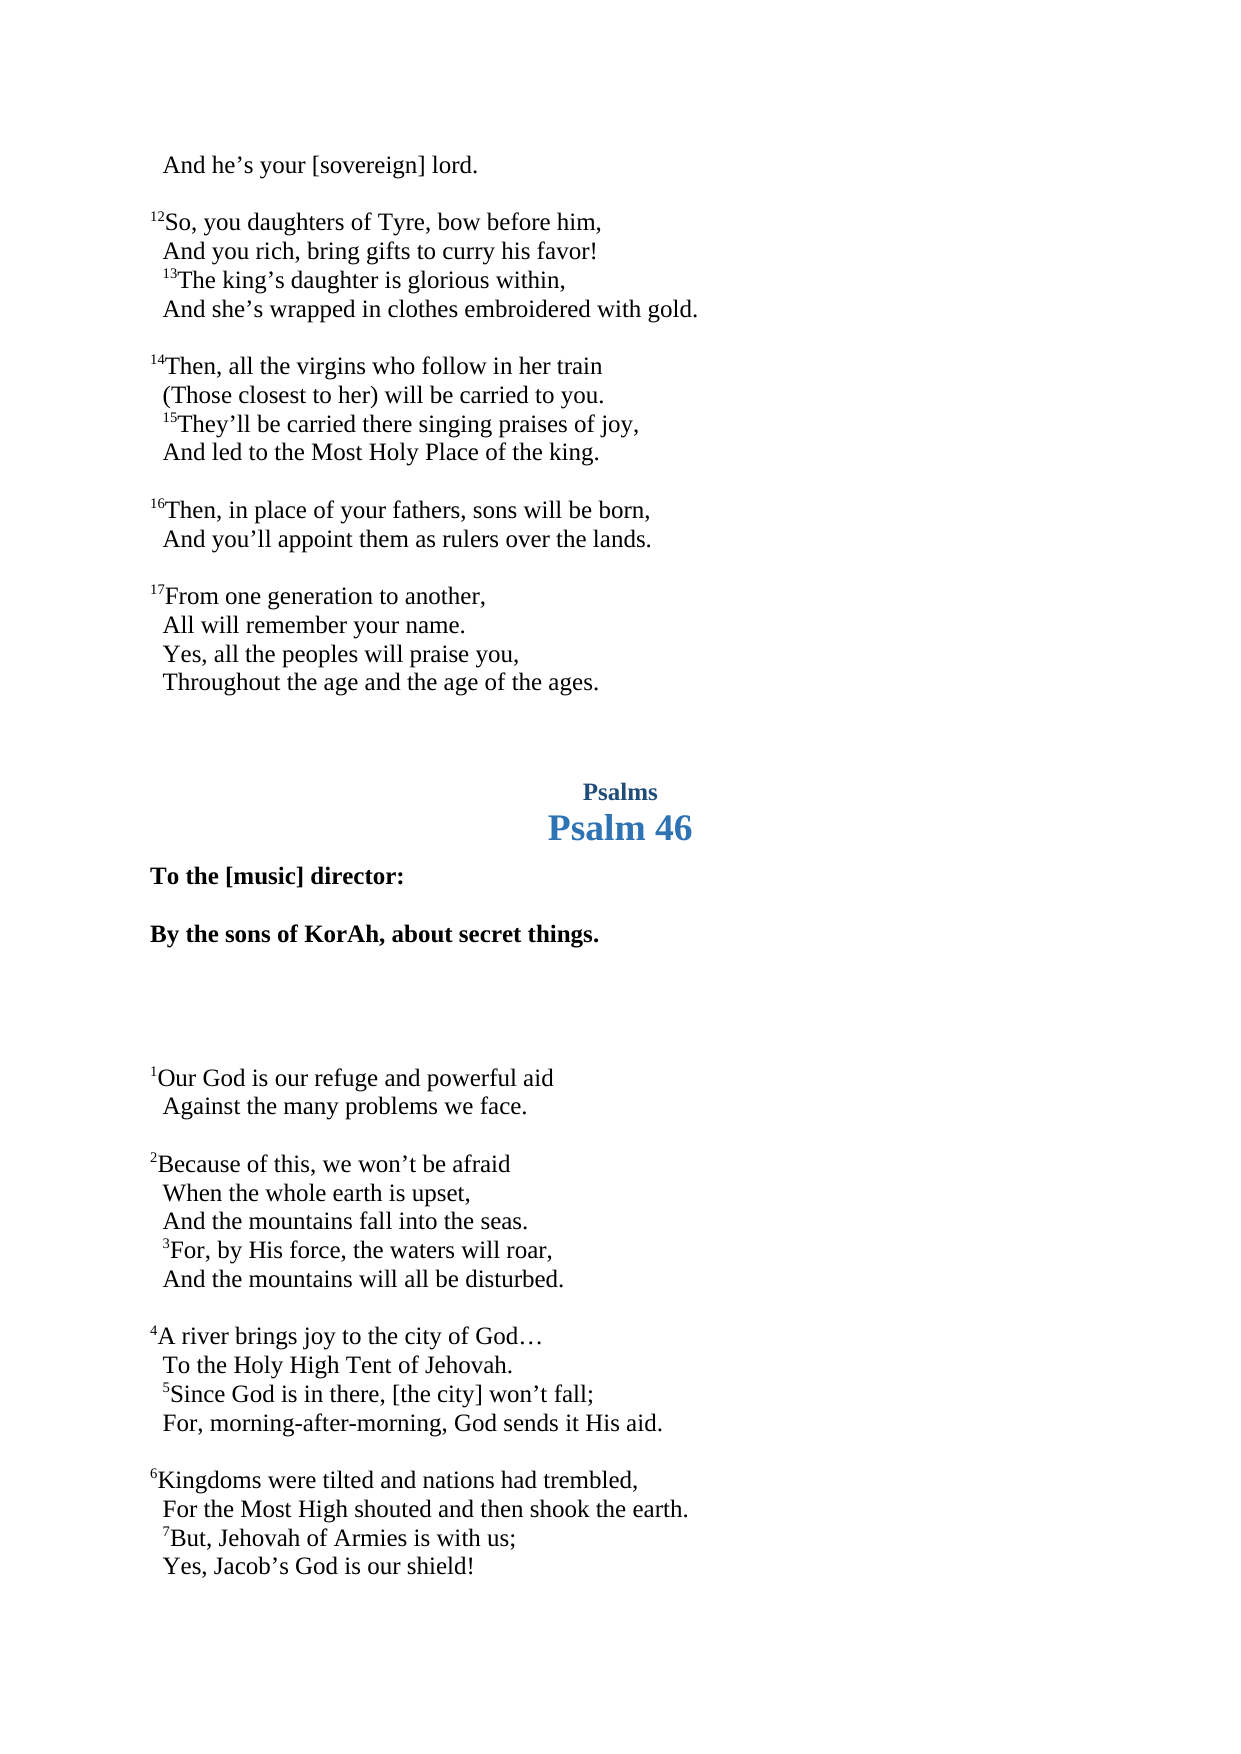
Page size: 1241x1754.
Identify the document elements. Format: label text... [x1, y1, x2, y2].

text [150, 861, 1090, 1580]
subtitle Psalms [150, 777, 1090, 806]
subtitle Psalm 46 [150, 806, 1090, 849]
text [150, 150, 1090, 725]
